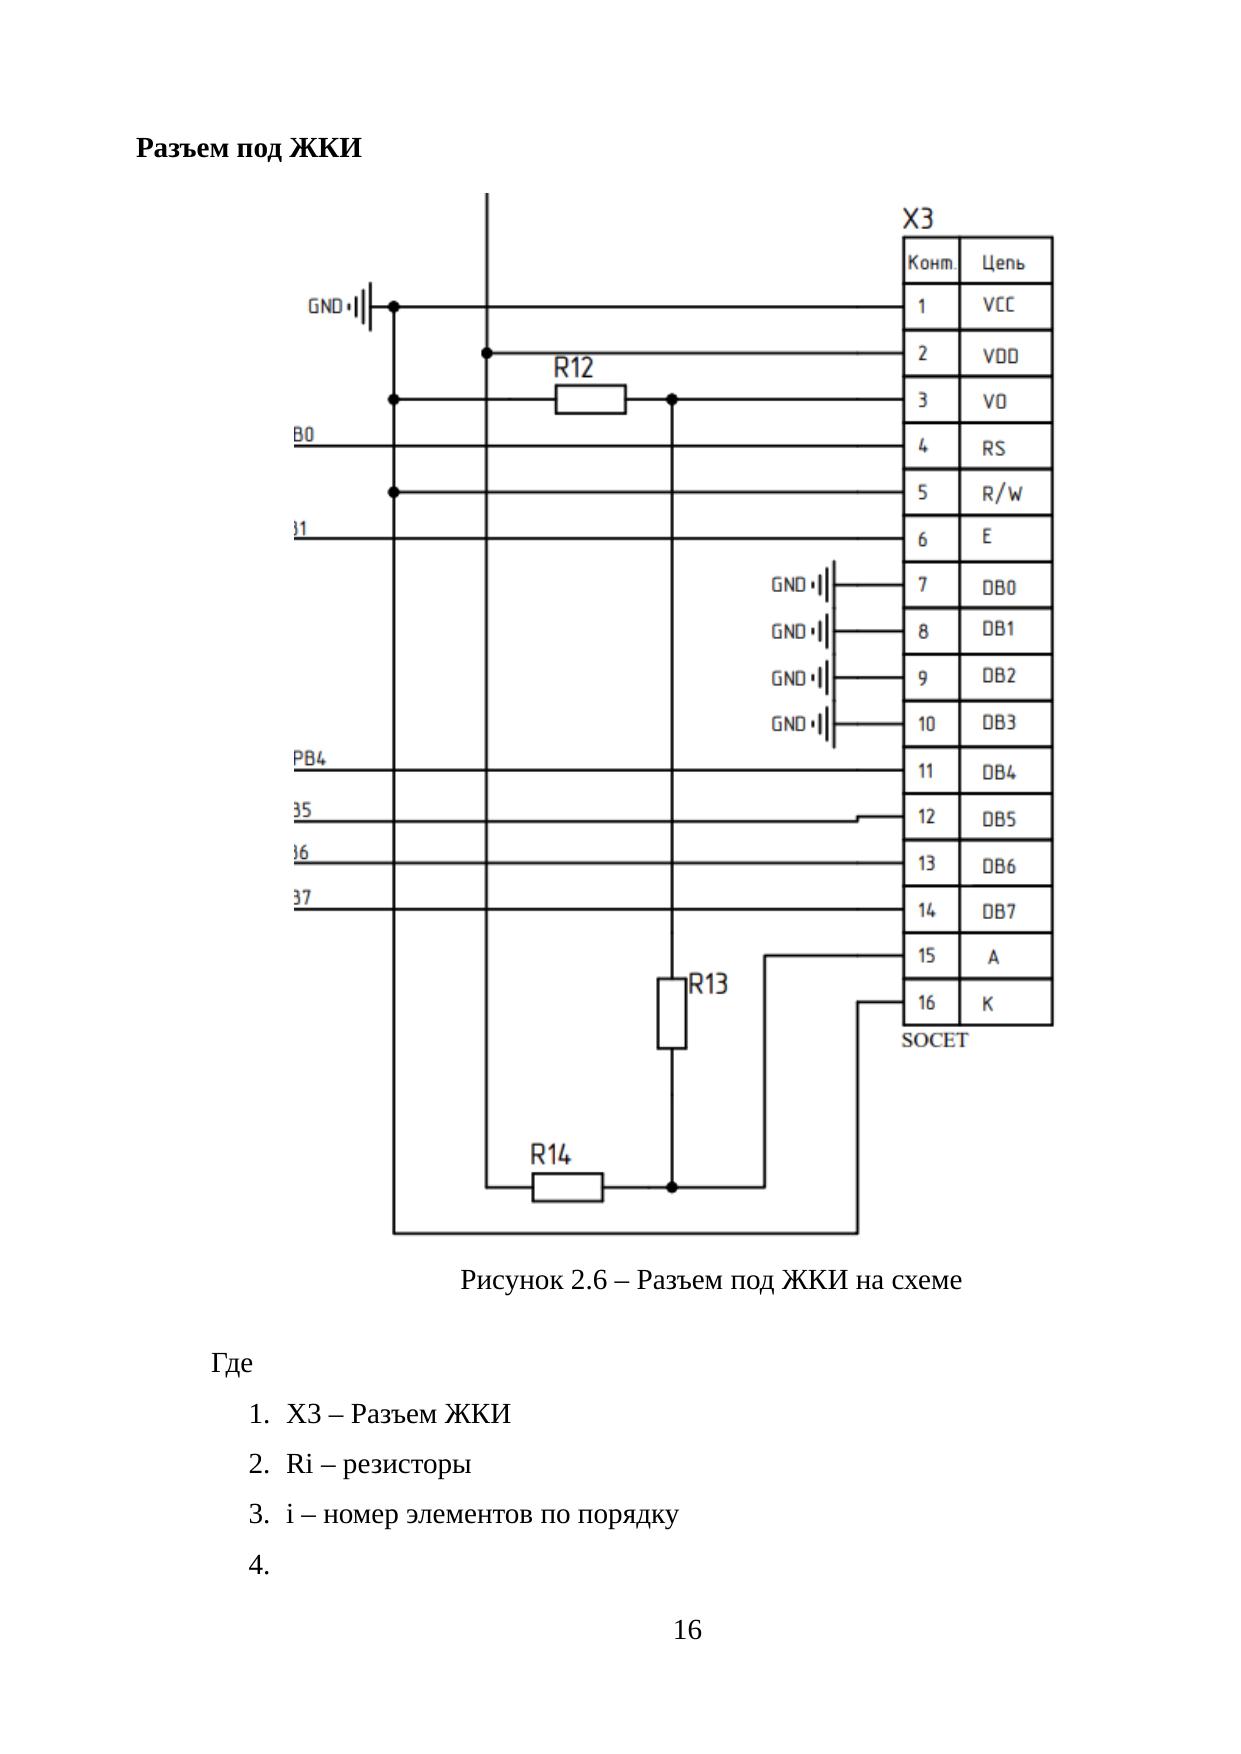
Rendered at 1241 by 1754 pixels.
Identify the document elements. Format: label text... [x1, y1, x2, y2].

table_header [136, 194, 1212, 1262]
list Х3 – Разъем ЖКИ [248, 1396, 1163, 1429]
list Ri – резисторы [248, 1446, 1163, 1480]
list i – номер элементов по порядку [248, 1496, 1163, 1530]
text Где [136, 1346, 1163, 1379]
picture [294, 193, 1129, 1246]
subtitle Разъем под ЖКИ [136, 131, 1163, 164]
table_cell Рисунок 2.6 – Разъем под ЖКИ на схеме [136, 1262, 1212, 1312]
